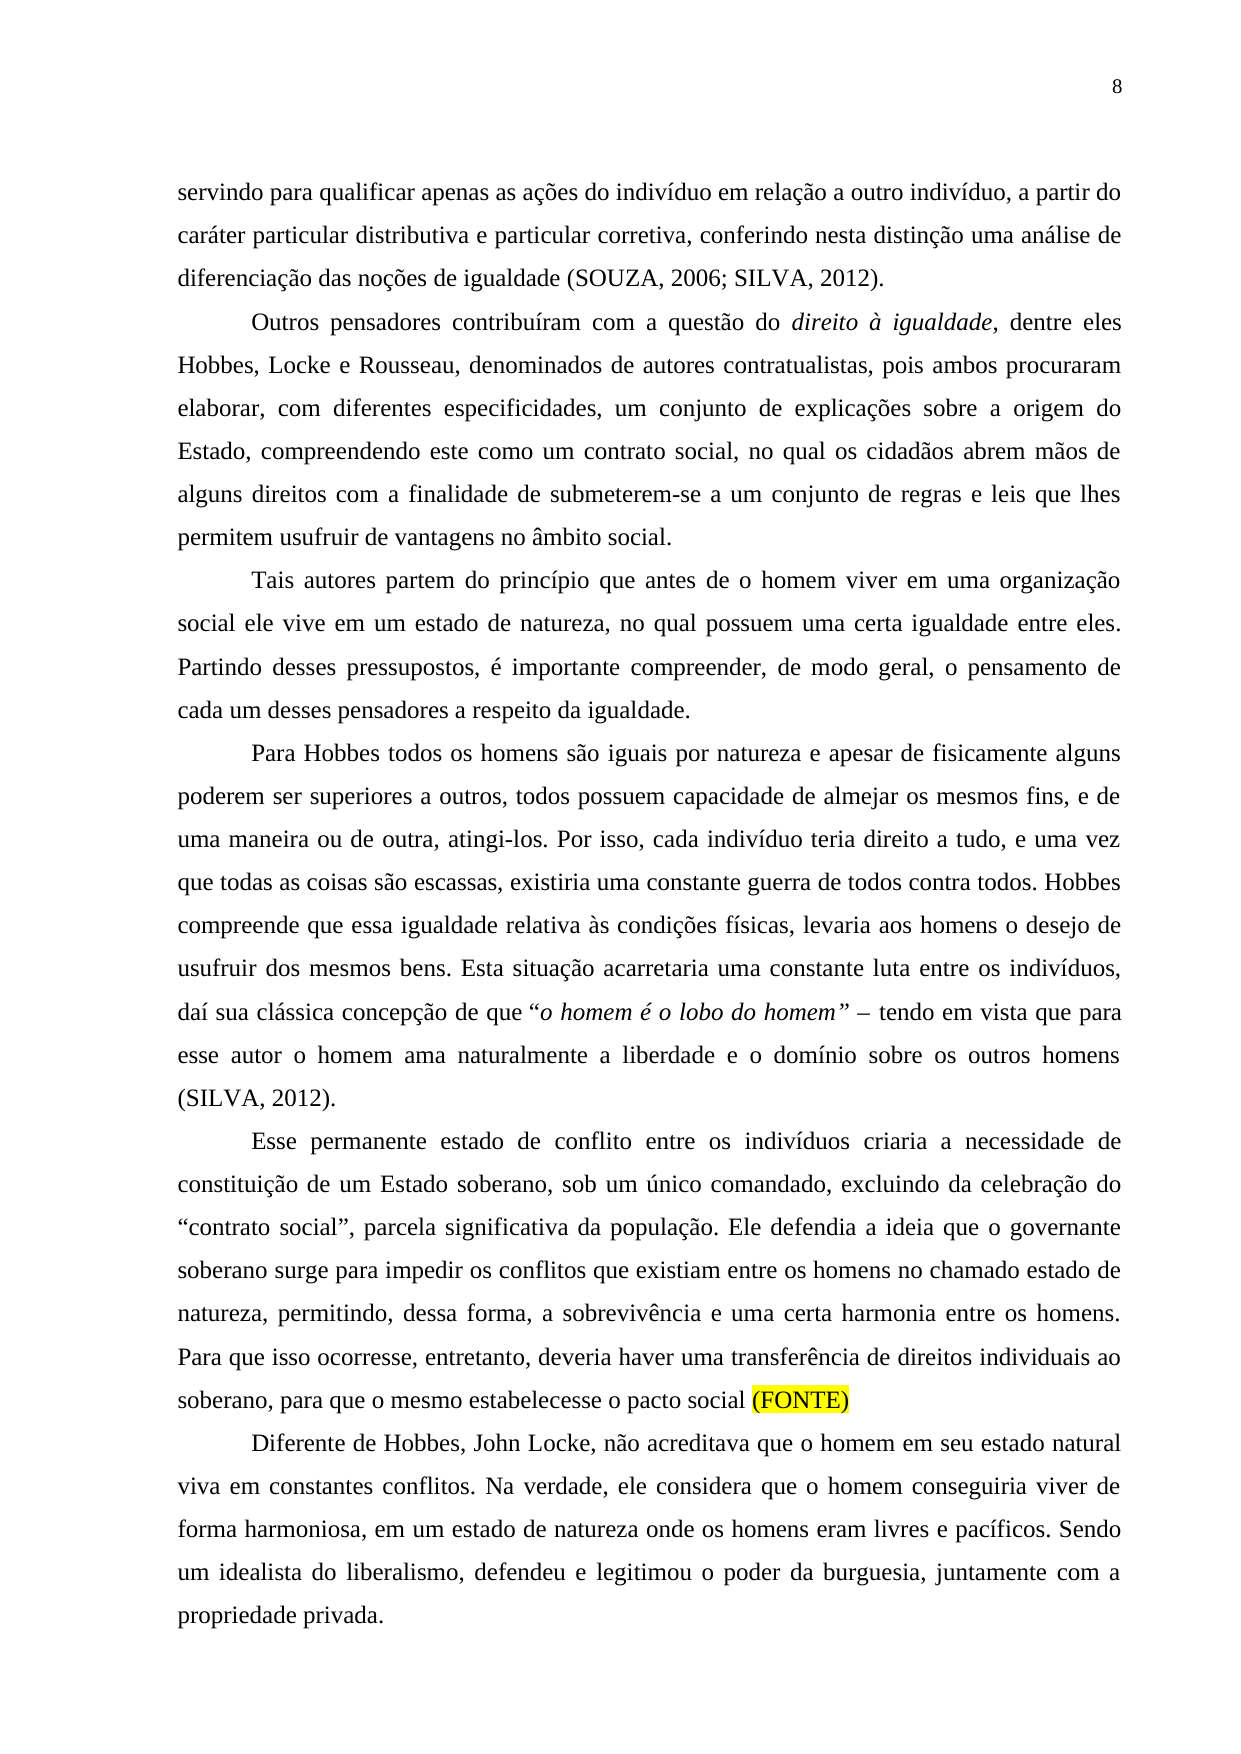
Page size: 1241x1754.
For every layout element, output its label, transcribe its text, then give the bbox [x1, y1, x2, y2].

text Diferente de Hobbes, John Locke, não acreditava que o homem em seu estado natural viva em constantes conflitos. Na verdade, ele considera que o homem conseguiria viver de forma harmoniosa, em um estado de natureza onde os homens eram livres e pacíficos. Sendo um idealista do liberalismo, defendeu e legitimou o poder da burguesia, juntamente com a propriedade privada. [177, 1428, 1122, 1629]
text Tais autores partem do princípio que antes de o homem viver em uma organização social ele vive em um estado de natureza, no qual possuem uma certa igualdade entre eles. Partindo desses pressupostos, é importante compreender, de modo geral, o pensamento de cada um desses pensadores a respeito da igualdade. [177, 565, 1122, 723]
text Outros pensadores contribuíram com a questão do direito à igualdade, dentre eles Hobbes, Locke e Rousseau, denominados de autores contratualistas, pois ambos procuraram elaborar, com diferentes especificidades, um conjunto de explicações sobre a origem do Estado, compreendendo este como um contrato social, no qual os cidadãos abrem mãos de alguns direitos com a finalidade de submeterem-se a um conjunto de regras e leis que lhes permitem usufruir de vantagens no âmbito social. [177, 307, 1122, 551]
text Para Hobbes todos os homens são iguais por natureza e apesar de fisicamente alguns poderem ser superiores a outros, todos possuem capacidade de almejar os mesmos fins, e de uma maneira ou de outra, atingi-los. Por isso, cada indivíduo teria direito a tudo, e uma vez que todas as coisas são escassas, existiria uma constante guerra de todos contra todos. Hobbes compreende que essa igualdade relativa às condições físicas, levaria aos homens o desejo de usufruir dos mesmos bens. Esta situação acarretaria uma constante luta entre os indivíduos, daí sua clássica concepção de que “o homem é o lobo do homem” – tendo em vista que para esse autor o homem ama naturalmente a liberdade e o domínio sobre os outros homens (SILVA, 2012). [177, 738, 1122, 1112]
text Esse permanente estado de conflito entre os indivíduos criaria a necessidade de constituição de um Estado soberano, sob um único comandado, excluindo da celebração do “contrato social”, parcela significativa da população. Ele defendia a ideia que o governante soberano surge para impedir os conflitos que existiam entre os homens no chamado estado de natureza, permitindo, dessa forma, a sobrevivência e uma certa harmonia entre os homens. Para que isso ocorresse, entretanto, deveria haver uma transferência de direitos individuais ao soberano, para que o mesmo estabelecesse o pacto social (FONTE) [177, 1126, 1122, 1413]
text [177, 177, 1122, 292]
